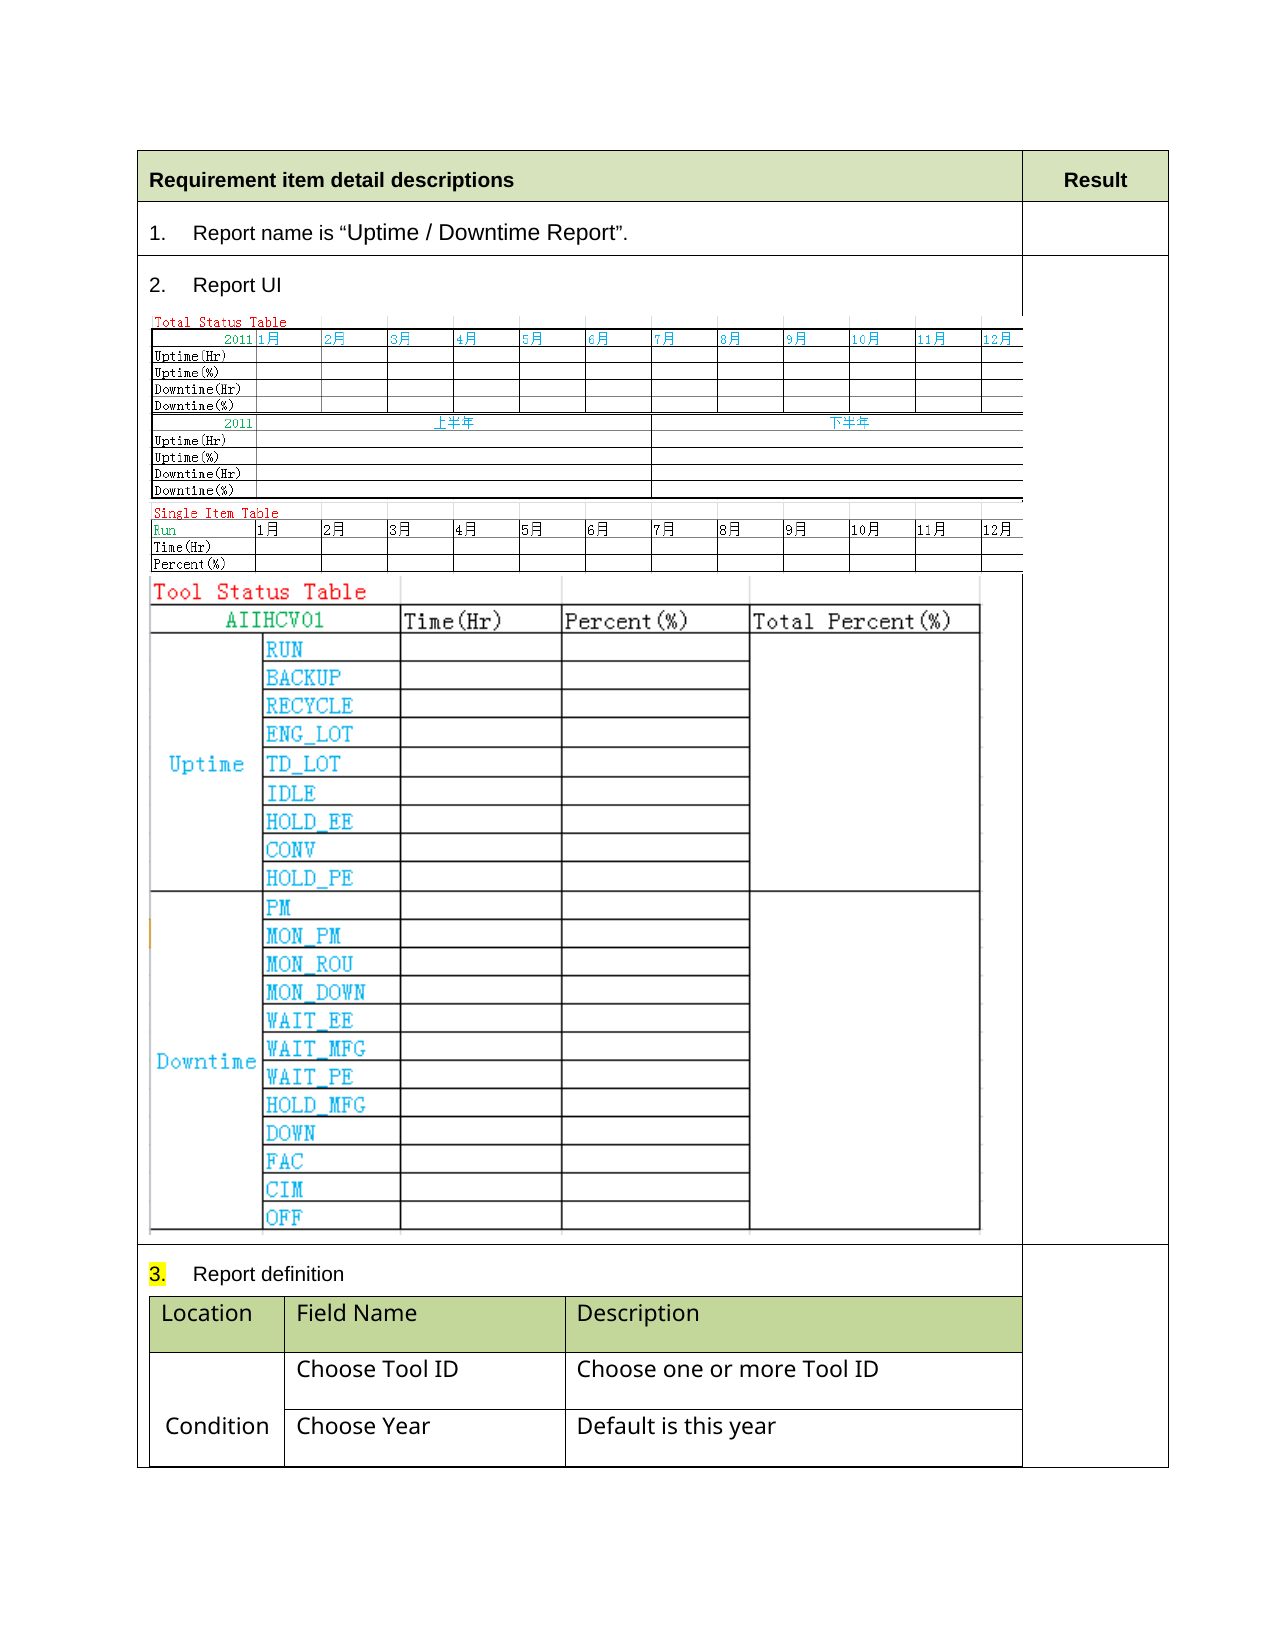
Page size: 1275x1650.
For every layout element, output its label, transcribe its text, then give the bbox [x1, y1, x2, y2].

picture [148, 576, 984, 1235]
table_cell Report name is “Uptime / Downtime Report”. [138, 202, 1022, 255]
picture [148, 316, 1023, 500]
table_cell Report UI [138, 256, 1022, 1244]
table_header Result [1023, 151, 1168, 201]
table_header Requirement item detail descriptions [138, 151, 1022, 201]
picture [148, 502, 1023, 574]
table_cell Report definition [138, 1245, 1022, 1467]
table_cell [1023, 1245, 1168, 1467]
table_cell [1023, 256, 1168, 1244]
table_cell [1023, 202, 1168, 255]
